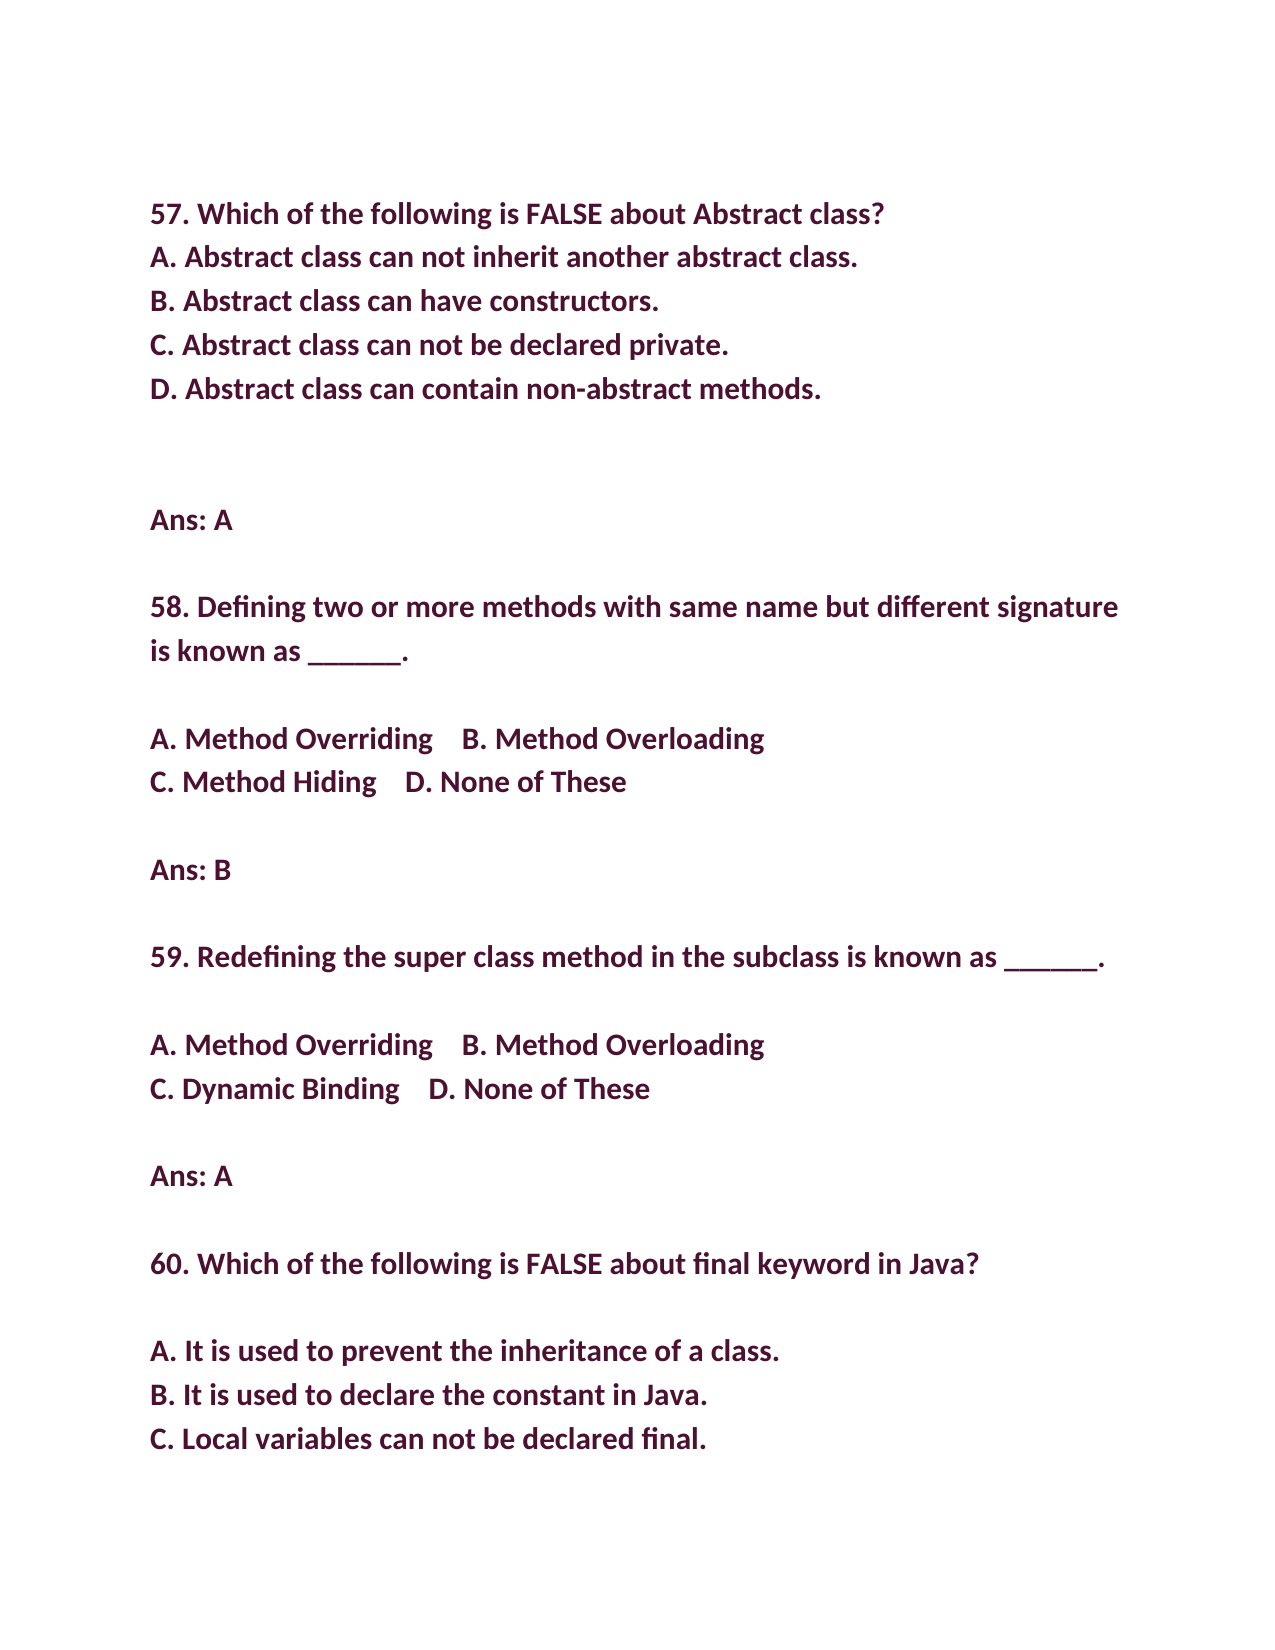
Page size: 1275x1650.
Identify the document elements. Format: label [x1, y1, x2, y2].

text [150, 150, 1125, 1457]
